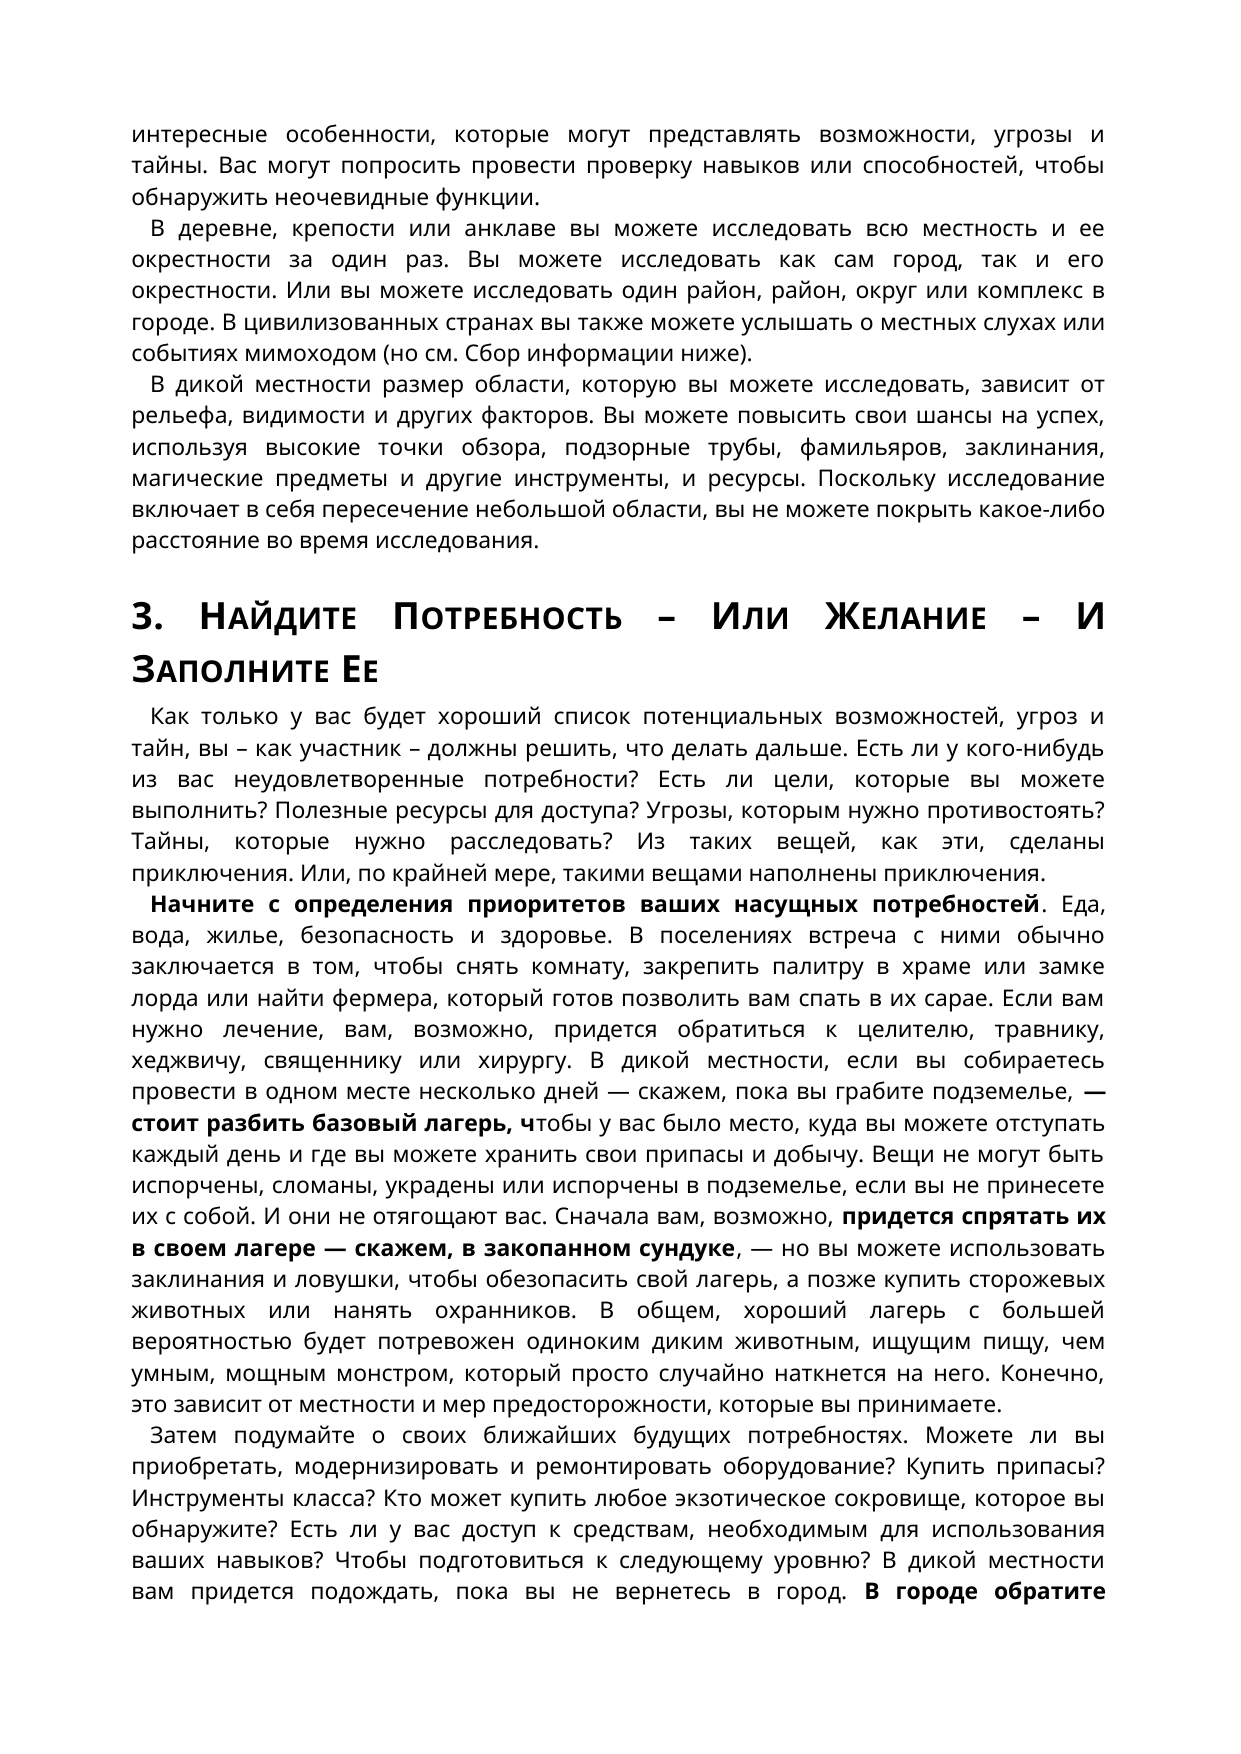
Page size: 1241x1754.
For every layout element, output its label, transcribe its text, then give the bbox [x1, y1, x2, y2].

text Начните с определения приоритетов ваших насущных потребностей. Еда, вода, жилье, безопасность и здоровье. В поселениях встреча с ними обычно заключается в том, чтобы снять комнату, закрепить палитру в храме или замке лорда или найти фермера, который готов позволить вам спать в их сарае. Если вам нужно лечение, вам, возможно, придется обратиться к целителю, травнику, хеджвичу, священнику или хирургу. В дикой местности, если вы собираетесь провести в одном месте несколько дней — скажем, пока вы грабите подземелье, — стоит разбить базовый лагерь, чтобы у вас было место, куда вы можете отступать каждый день и где вы можете хранить свои припасы и добычу. Вещи не могут быть испорчены, сломаны, украдены или испорчены в подземелье, если вы не принесете их с собой. И они не отягощают вас. Сначала вам, возможно, придется спрятать их в своем лагере — скажем, в закопанном сундуке, — но вы можете использовать заклинания и ловушки, чтобы обезопасить свой лагерь, а позже купить сторожевых животных или нанять охранников. В общем, хороший лагерь с большей вероятностью будет потревожен одиноким диким животным, ищущим пищу, чем умным, мощным монстром, который просто случайно наткнется на него. Конечно, это зависит от местности и мер предосторожности, которые вы принимаете. [131, 888, 1106, 1419]
text В дикой местности размер области, которую вы можете исследовать, зависит от рельефа, видимости и других факторов. Вы можете повысить свои шансы на успех, используя высокие точки обзора, подзорные трубы, фамильяров, заклинания, магические предметы и другие инструменты, и ресурсы. Поскольку исследование включает в себя пересечение небольшой области, вы не можете покрыть какое-либо расстояние во время исследования. [131, 368, 1106, 556]
text В деревне, крепости или анклаве вы можете исследовать всю местность и ее окрестности за один раз. Вы можете исследовать как сам город, так и его окрестности. Или вы можете исследовать один район, район, округ или комплекс в городе. В цивилизованных странах вы также можете услышать о местных слухах или событиях мимоходом (но см. Сбор информации ниже). [131, 212, 1106, 368]
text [131, 1419, 1106, 1606]
text Как только у вас будет хороший список потенциальных возможностей, угроз и тайн, вы – как участник – должны решить, что делать дальше. Есть ли у кого-нибудь из вас неудовлетворенные потребности? Есть ли цели, которые вы можете выполнить? Полезные ресурсы для доступа? Угрозы, которым нужно противостоять? Тайны, которые нужно расследовать? Из таких вещей, как эти, сделаны приключения. Или, по крайней мере, такими вещами наполнены приключения. [131, 700, 1106, 888]
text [131, 118, 1106, 212]
subtitle 3. Найдите Потребность – Или Желание – И Заполните Ее [131, 589, 1106, 693]
